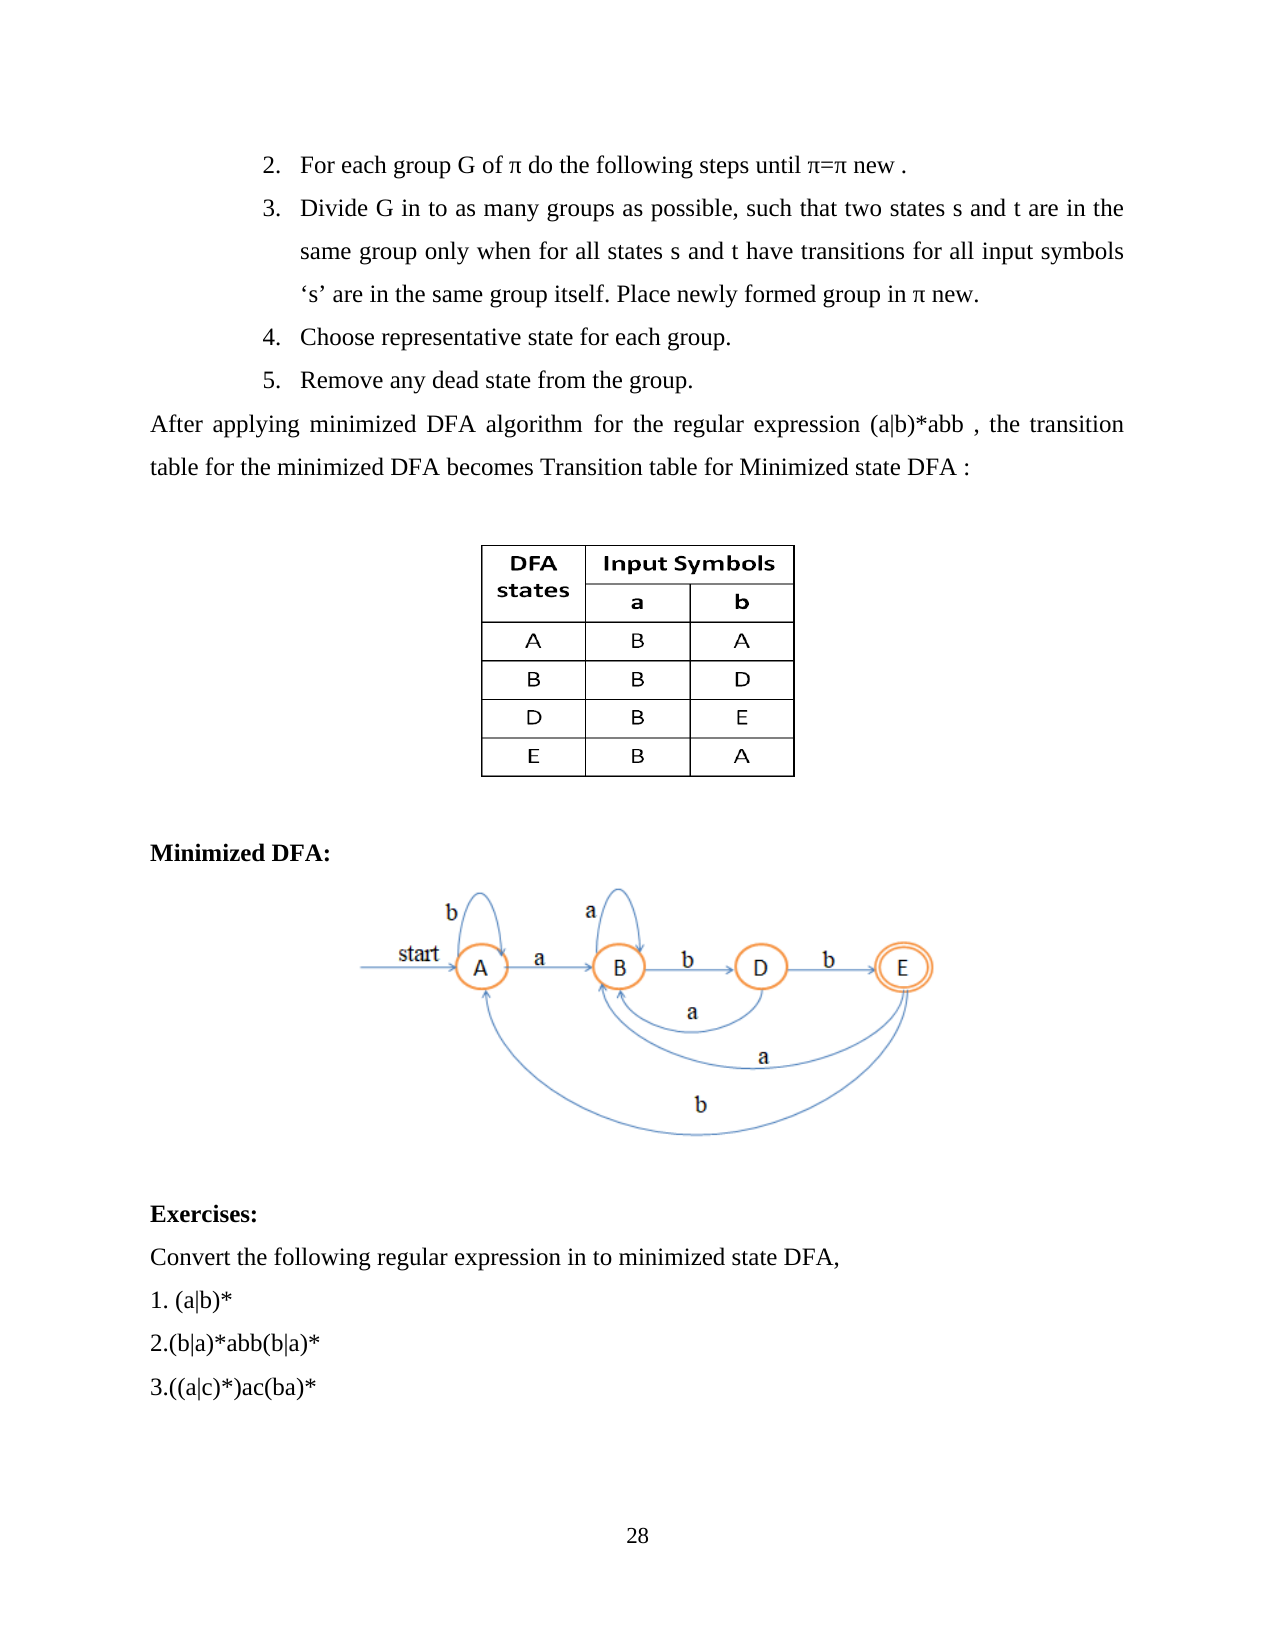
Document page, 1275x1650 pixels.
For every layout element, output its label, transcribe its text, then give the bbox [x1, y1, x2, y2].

list Divide G in to as many groups as possible, such that two states s and t are in the same group only when for all states s and t have transitions for all input symbols ‘s’ are in the same group itself. Place newly formed group in π new. [262, 193, 1125, 308]
list Choose representative state for each group. [262, 322, 1125, 351]
picture [472, 538, 803, 783]
text After applying minimized DFA algorithm for the regular expression (a|b)*abb , the transition table for the minimized DFA becomes Transition table for Minimized state DFA : [150, 409, 1125, 481]
picture [327, 881, 948, 1143]
list For each group G of π do the following steps until π=π new . [262, 150, 1125, 179]
text 3.((a|c)*)ac(ba)* [150, 1372, 1125, 1400]
text Convert the following regular expression in to minimized state DFA, [150, 1242, 1125, 1271]
text 2.(b|a)*abb(b|a)* [150, 1328, 1125, 1357]
text Minimized DFA: [150, 838, 1125, 867]
text 1. (a|b)* [150, 1285, 1125, 1314]
list Remove any dead state from the group. [262, 366, 1125, 394]
subtitle Exercises: [150, 1199, 1125, 1228]
